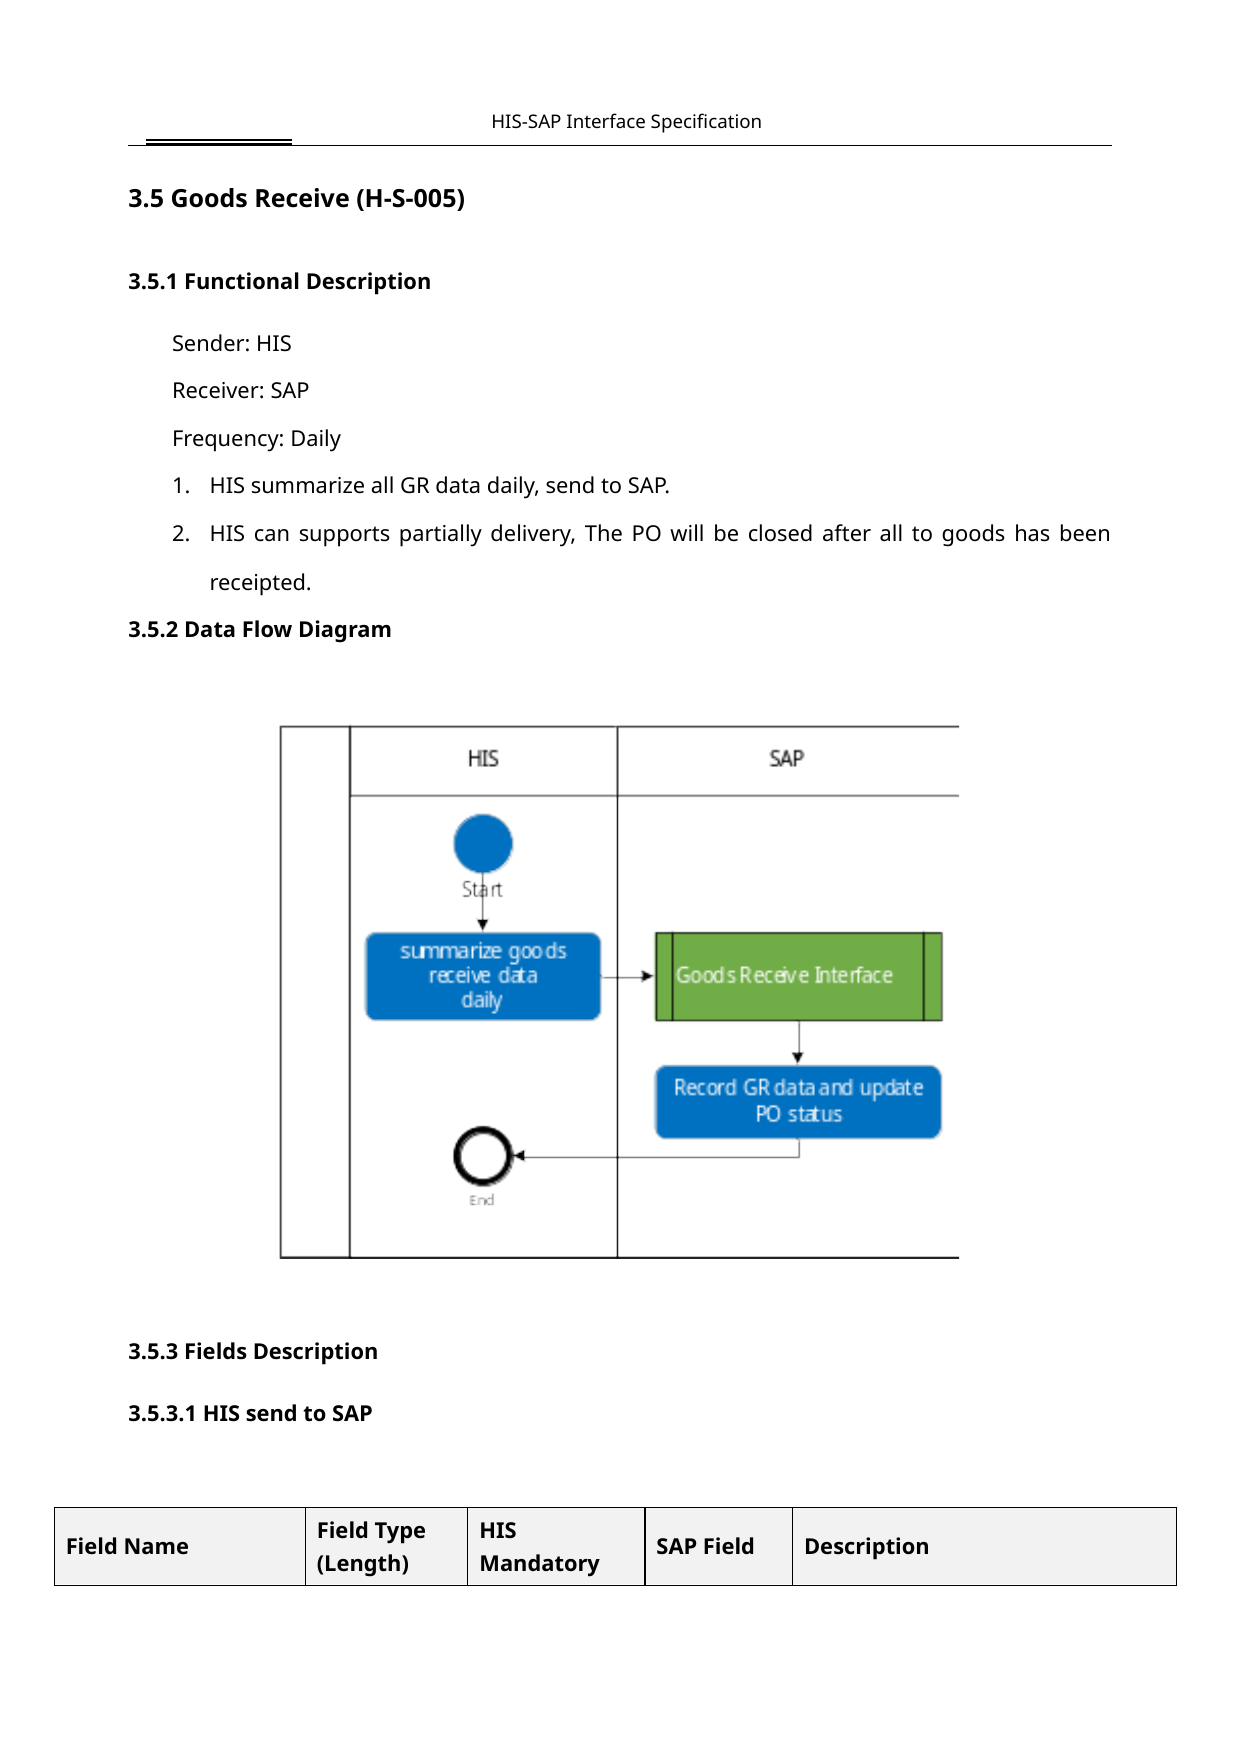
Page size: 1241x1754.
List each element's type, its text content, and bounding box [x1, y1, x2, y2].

subtitle Functional Description [128, 264, 1112, 297]
subtitle HIS send to SAP [128, 1397, 1112, 1429]
text Sender: HIS [128, 327, 1112, 359]
list HIS summarize all GR data daily, send to SAP. [172, 469, 1112, 501]
table_header Field Name [55, 1508, 305, 1584]
table_header HIS Mandatory [468, 1508, 644, 1584]
text Receiver: SAP [128, 374, 1112, 407]
table_header SAP Field [646, 1508, 792, 1584]
subtitle Data Flow Diagram [128, 612, 1112, 645]
subtitle Goods Receive (H-S-005) [128, 165, 1112, 230]
table_header Field Type (Length) [306, 1508, 467, 1584]
list HIS can supports partially delivery, The PO will be closed after all to goods has been receipted. [172, 516, 1112, 598]
text Frequency: Daily [128, 422, 1112, 454]
table_header Description [793, 1508, 1176, 1584]
subtitle Fields Description [128, 1335, 1112, 1367]
